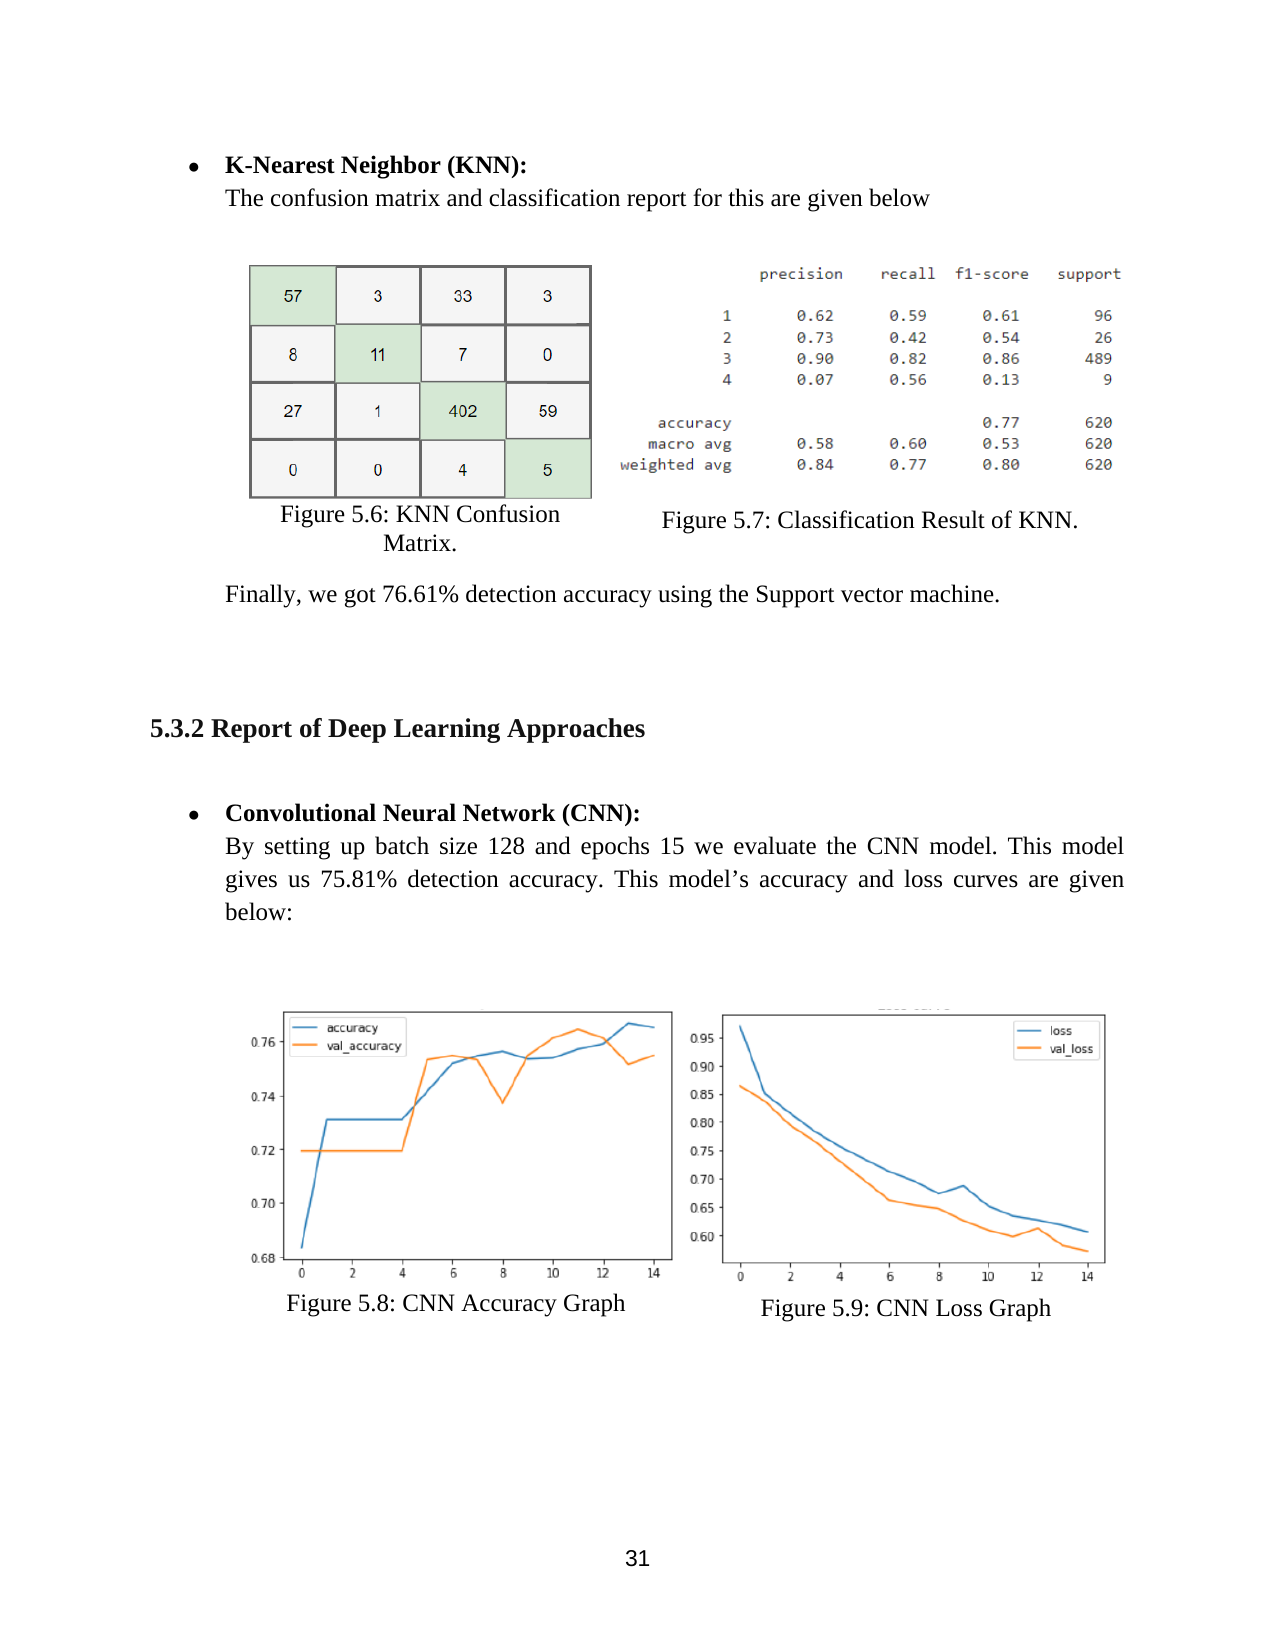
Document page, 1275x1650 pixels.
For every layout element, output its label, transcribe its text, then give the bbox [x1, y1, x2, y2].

subtitle Convolutional Neural Network (CNN): [187, 798, 1125, 827]
subtitle 5.3.2 Report of Deep Learning Approaches [150, 712, 1125, 743]
picture [246, 261, 593, 499]
text The confusion matrix and classification report for this are given below [225, 183, 1125, 212]
text Finally, we got 76.61% detection accuracy using the Support vector machine. [225, 579, 1125, 608]
text By setting up batch size 128 and epochs 15 we evaluate the CNN model. This model gives us 75.81% detection accuracy. This model’s accuracy and loss curves are given below: [225, 831, 1125, 926]
picture [685, 1009, 1109, 1293]
picture [246, 1009, 674, 1288]
table_header Figure 5.9: CNN Loss Graph [676, 999, 1135, 1343]
subtitle K-Nearest Neighbor (KNN): [187, 150, 1125, 179]
table_header Figure 5.6: KNN Confusion Matrix. [238, 251, 603, 577]
table_header Figure 5.8: CNN Accuracy Graph [238, 999, 674, 1343]
table_header Figure 5.7: Classification Result of KNN. [605, 251, 1135, 577]
picture [613, 261, 1125, 477]
